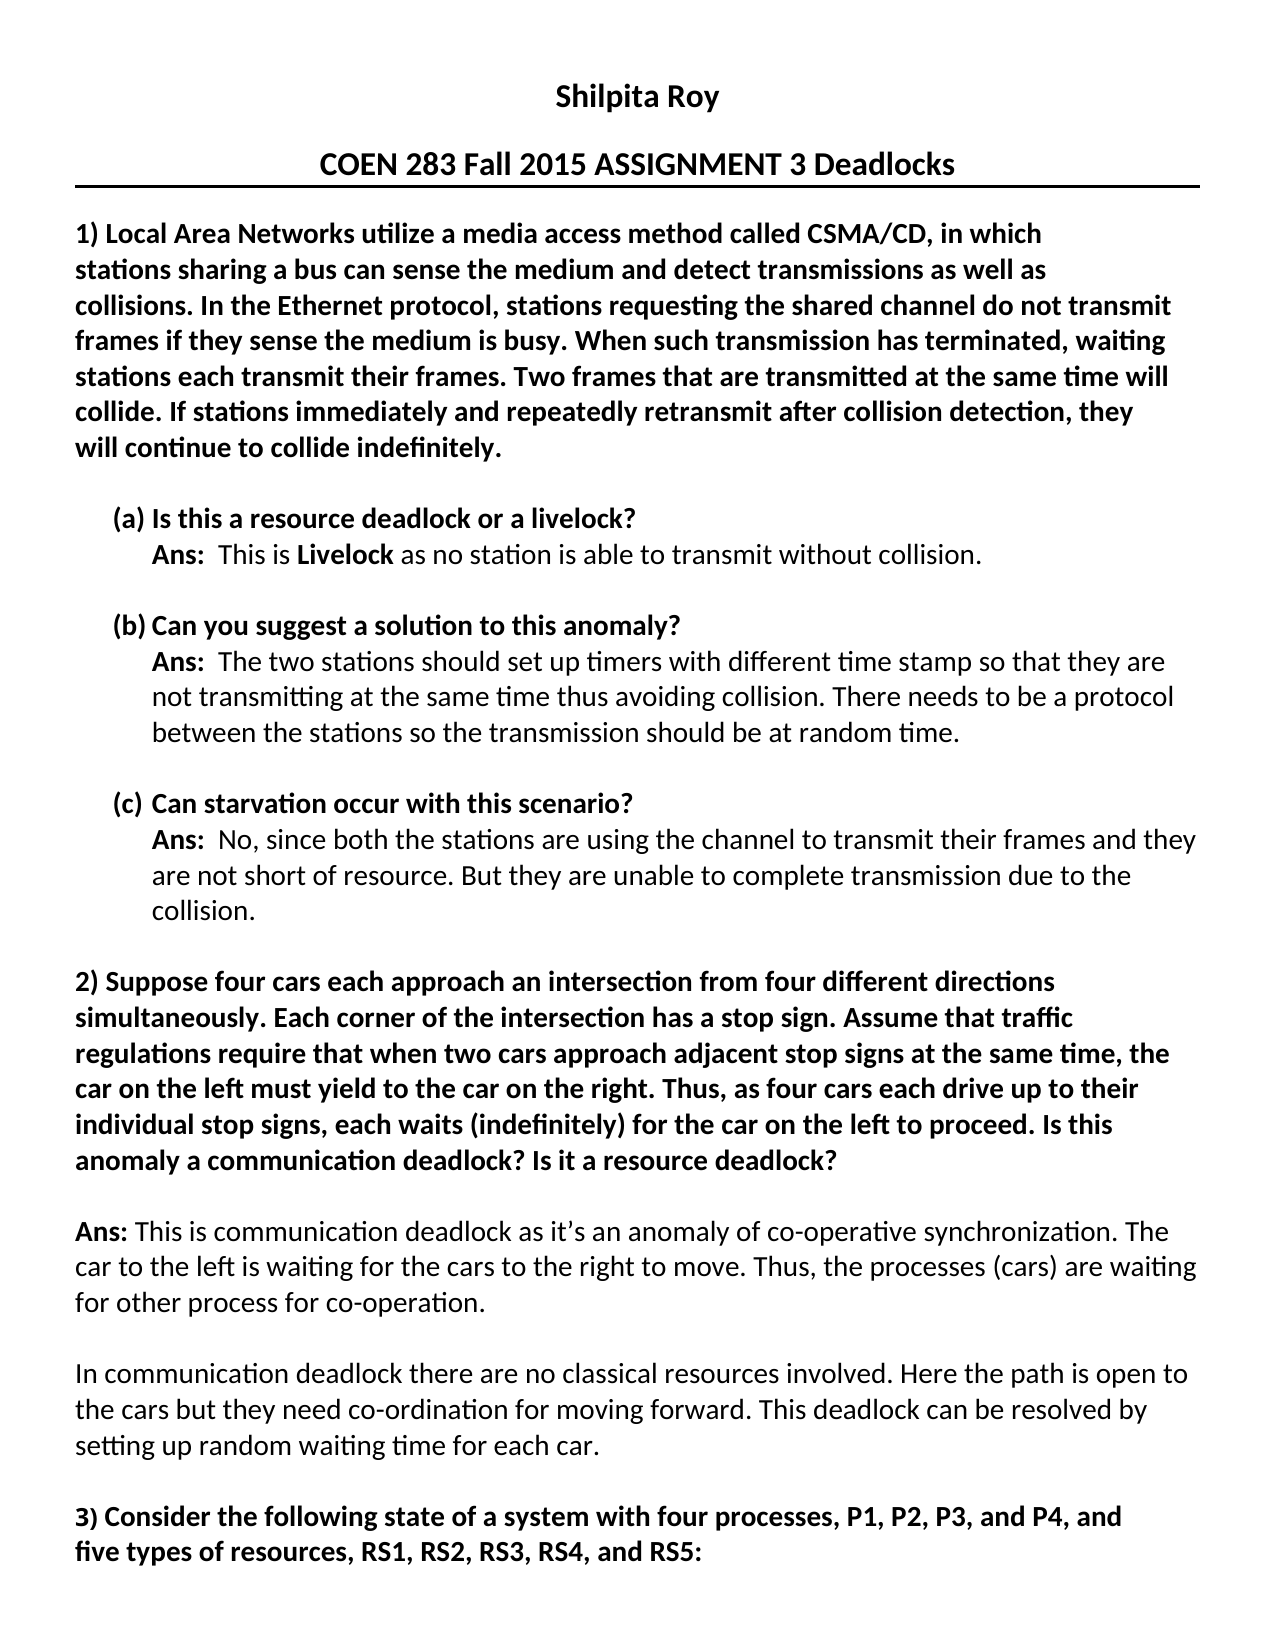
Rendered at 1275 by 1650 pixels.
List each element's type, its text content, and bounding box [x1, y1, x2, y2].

text simultaneously. Each corner of the intersection has a stop sign. Assume that traffic [75, 999, 1200, 1035]
list Can you suggest a solution to this anomaly? [112, 607, 1200, 643]
list Ans: This is Livelock as no station is able to transmit without collision. [152, 536, 1200, 572]
text Ans: This is communication deadlock as it’s an anomaly of co-operative synchronization. The car to the left is waiting for the cars to the right to move. Thus, the processes (cars) are waiting for other process for co-operation. [75, 1213, 1200, 1320]
text regulations require that when two cars approach adjacent stop signs at the same time, the [75, 1035, 1200, 1070]
text stations each transmit their frames. Two frames that are transmitted at the same time will [75, 358, 1200, 393]
text 1) Local Area Networks utilize a media access method called CSMA/CD, in which [75, 215, 1200, 251]
text stations sharing a bus can sense the medium and detect transmissions as well as [75, 251, 1200, 287]
text 3) Consider the following state of a system with four processes, P1, P2, P3, and P4, and [75, 1498, 1200, 1533]
text will continue to collide indefinitely. [75, 429, 1200, 465]
text In communication deadlock there are no classical resources involved. Here the path is open to the cars but they need co-ordination for moving forward. This deadlock can be resolved by setting up random waiting time for each car. [75, 1355, 1200, 1462]
text COEN 283 Fall 2015 ASSIGNMENT 3 Deadlocks [75, 143, 1200, 185]
text car on the left must yield to the car on the right. Thus, as four cars each drive up to their [75, 1070, 1200, 1106]
text five types of resources, RS1, RS2, RS3, RS4, and RS5: [75, 1533, 1200, 1569]
text collide. If stations immediately and repeatedly retransmit after collision detection, they [75, 393, 1200, 429]
text frames if they sense the medium is busy. When such transmission has terminated, waiting [75, 322, 1200, 358]
list Is this a resource deadlock or a livelock? [112, 500, 1200, 536]
text collisions. In the Ethernet protocol, stations requesting the shared channel do not transmit [75, 287, 1200, 322]
text 2) Suppose four cars each approach an intersection from four different directions [75, 963, 1200, 999]
text anomaly a communication deadlock? Is it a resource deadlock? [75, 1142, 1200, 1177]
list Ans: The two stations should set up timers with different time stamp so that they are not transmitting at the same time thus avoiding collision. There needs to be a protocol between the stations so the transmission should be at random time. [152, 643, 1200, 750]
text Ans: No, since both the stations are using the channel to transmit their frames and they are not short of resource. But they are unable to complete transmission due to the collision. [152, 821, 1200, 928]
text Shilpita Roy [75, 75, 1200, 116]
text individual stop signs, each waits (indefinitely) for the car on the left to proceed. Is this [75, 1106, 1200, 1142]
list Can starvation occur with this scenario? [112, 785, 1200, 821]
